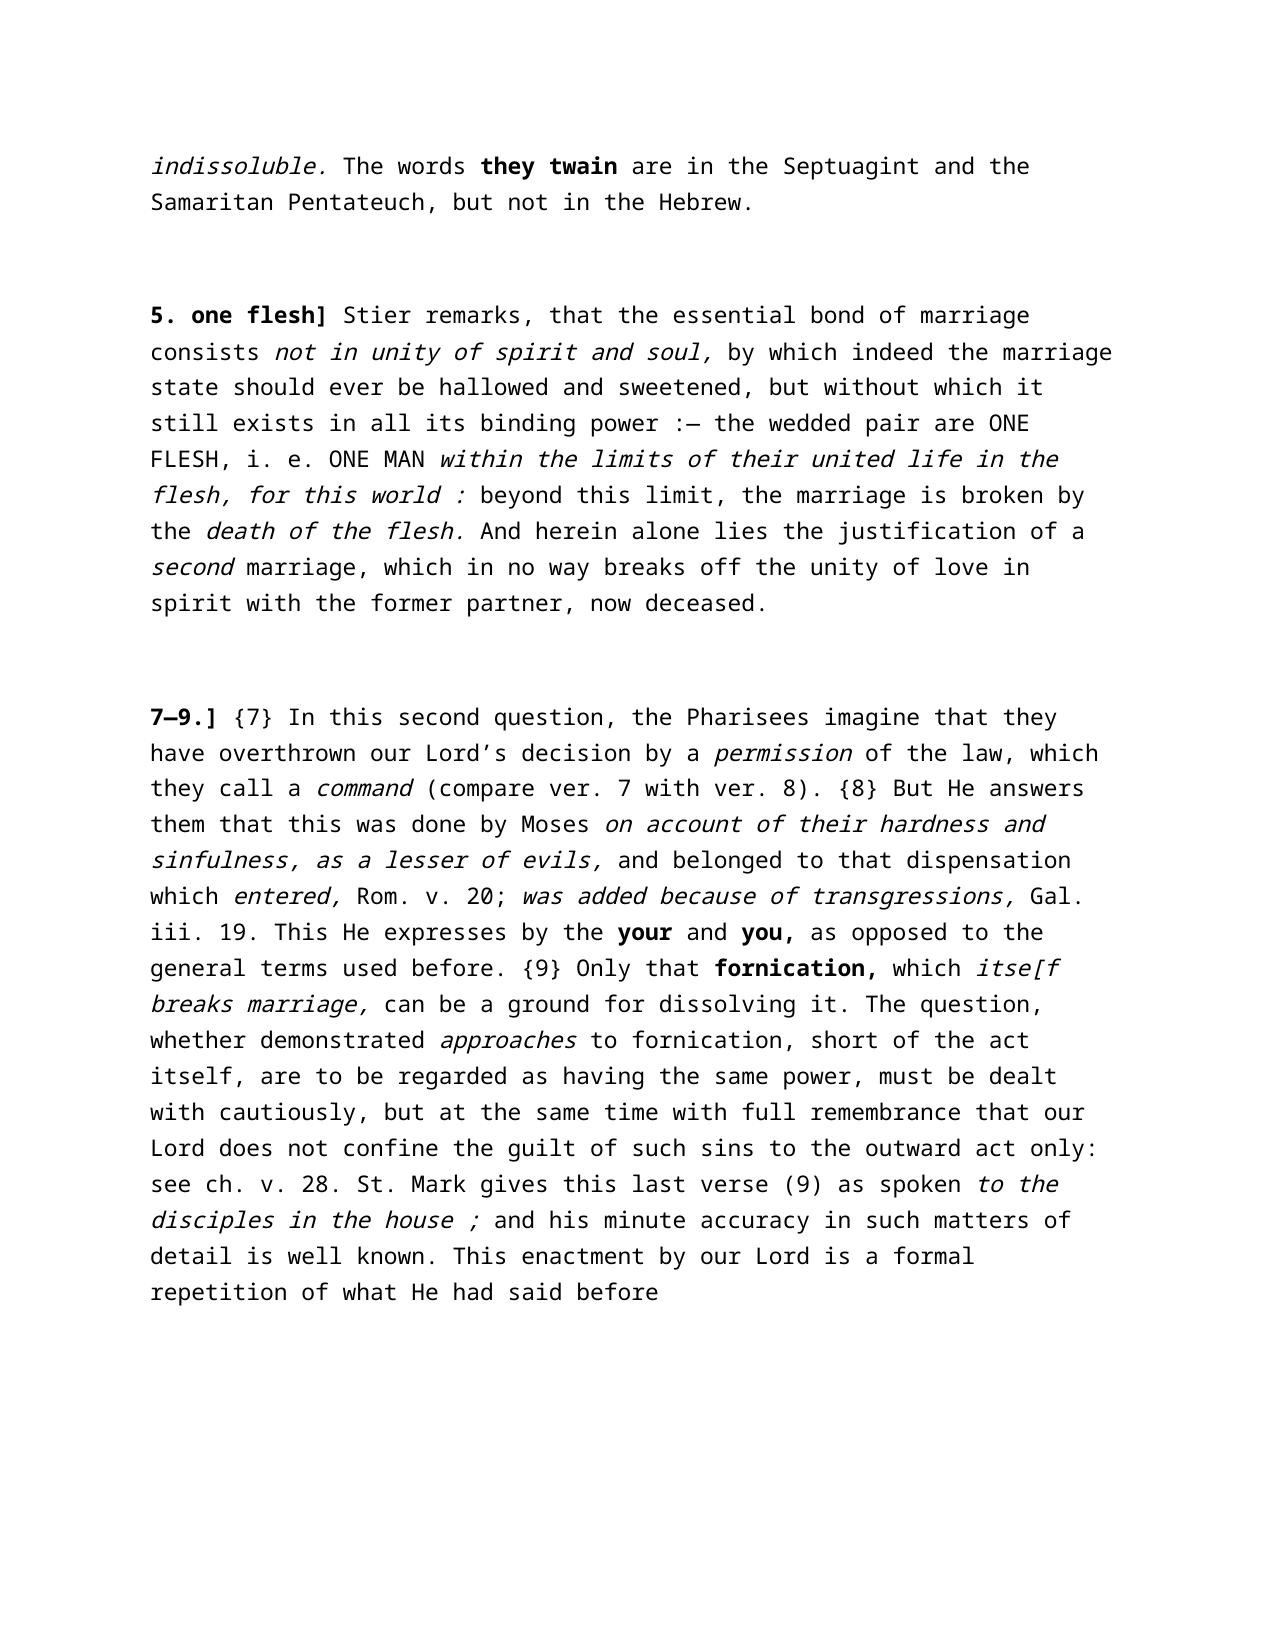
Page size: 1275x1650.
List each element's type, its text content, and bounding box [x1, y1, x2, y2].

text 5. one flesh] Stier remarks, that the essential bond of marriage consists not in unity of spirit and soul, by which indeed the marriage state should ever be hallowed and sweetened, but without which it still exists in all its binding power :— the wedded pair are ONE FLESH, i. e. ONE MAN within the limits of their united life in the flesh, for this world : beyond this limit, the marriage is broken by the death of the flesh. And herein alone lies the justification of a second marriage, which in no way breaks off the unity of love in spirit with the former partner, now deceased. [150, 299, 1125, 618]
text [150, 150, 1125, 217]
text 7—9.] {7} In this second question, the Pharisees imagine that they have overthrown our Lord’s decision by a permission of the law, which they call a command (compare ver. 7 with ver. 8). {8} But He answers them that this was done by Moses on account of their hardness and sinfulness, as a lesser of evils, and belonged to that dispensation which entered, Rom. v. 20; was added because of transgressions, Gal. iii. 19. This He expresses by the your and you, as opposed to the general terms used before. {9} Only that fornication, which itse[f breaks marriage, can be a ground for dissolving it. The question, whether demonstrated approaches to fornication, short of the act itself, are to be regarded as having the same power, must be dealt with cautiously, but at the same time with full remembrance that our Lord does not confine the guilt of such sins to the outward act only: see ch. v. 28. St. Mark gives this last verse (9) as spoken to the disciples in the house ; and his minute accuracy in such matters of detail is well known. This enactment by our Lord is a formal repetition of what He had said before [150, 701, 1125, 1307]
